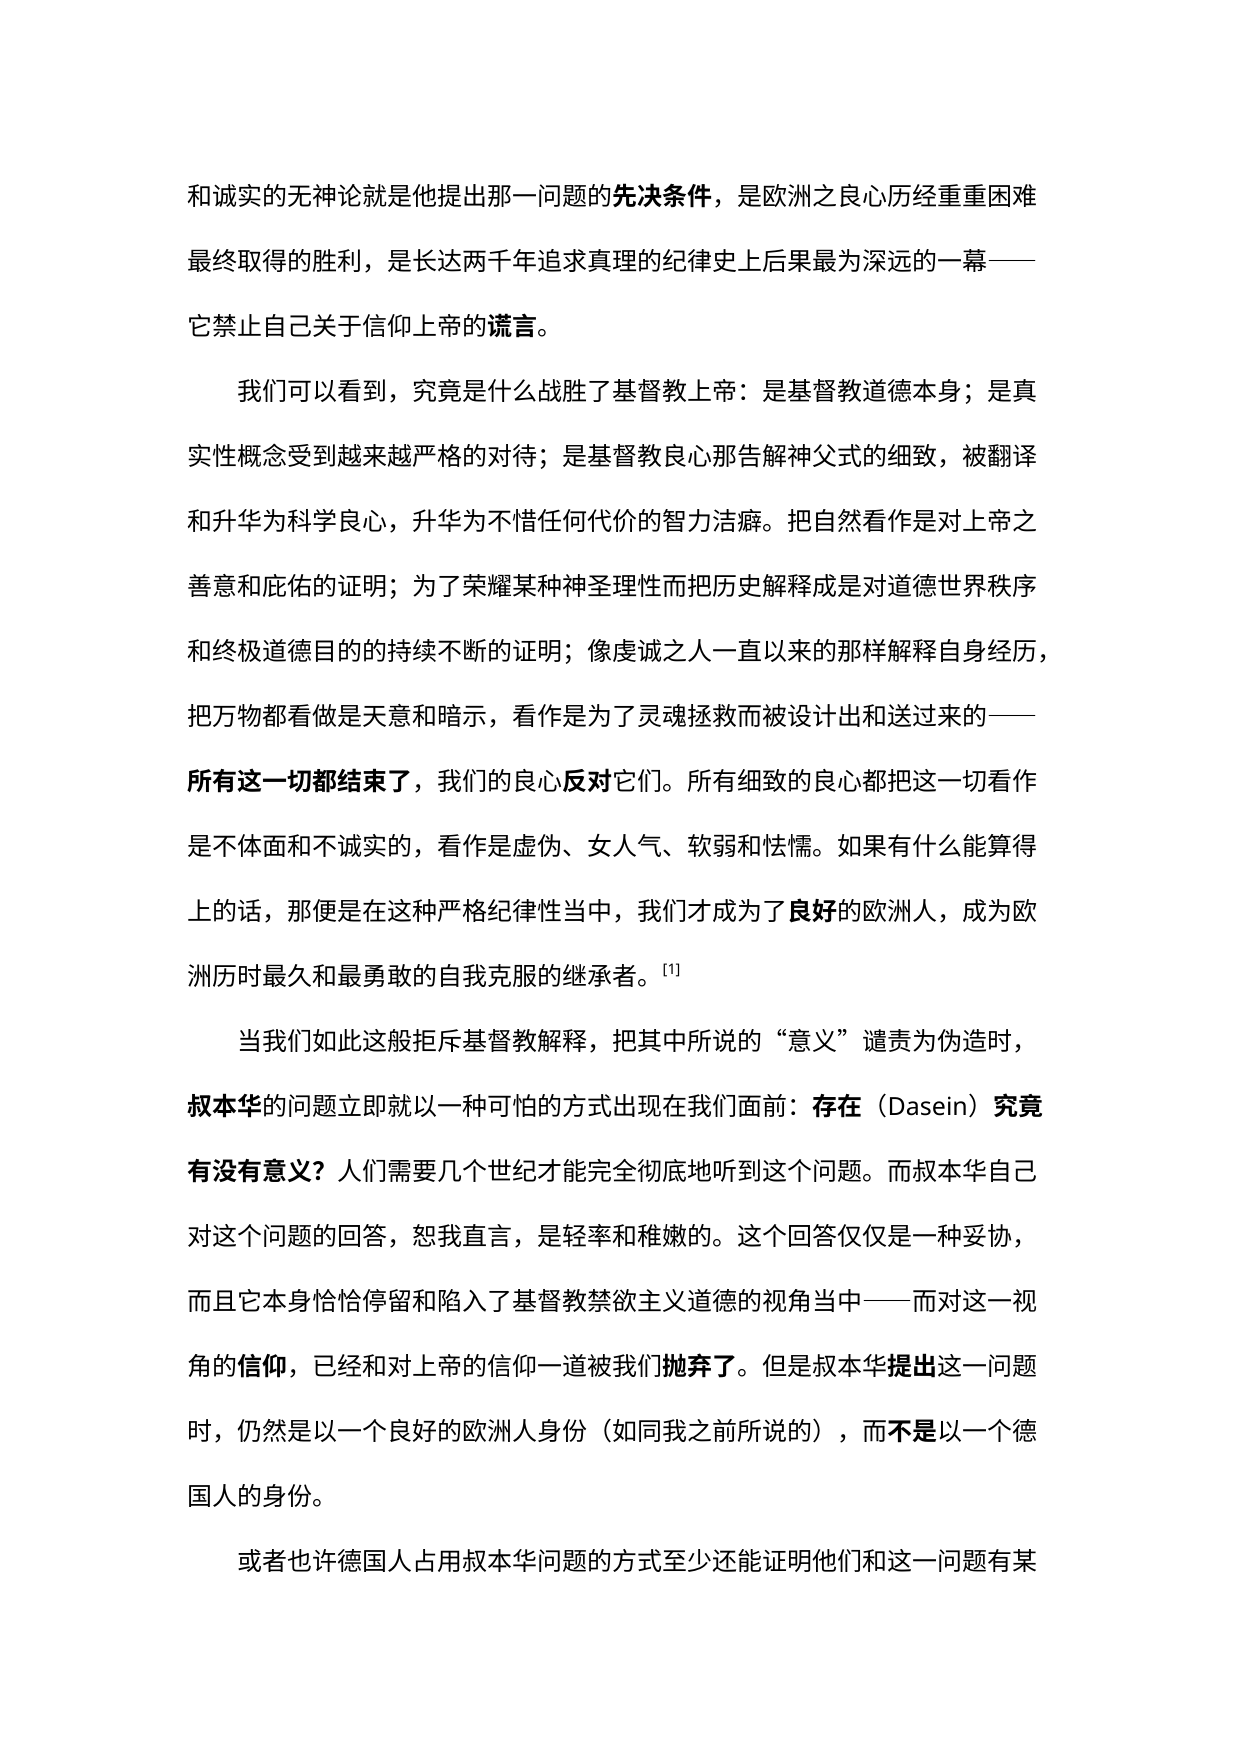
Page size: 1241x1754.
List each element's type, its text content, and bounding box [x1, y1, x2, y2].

text 当我们如此这般拒斥基督教解释，把其中所说的“意义”谴责为伪造时，叔本华的问题立即就以一种可怕的方式出现在我们面前：存在（Dasein）究竟有没有意义？人们需要几个世纪才能完全彻底地听到这个问题。而叔本华自己对这个问题的回答，恕我直言，是轻率和稚嫩的。这个回答仅仅是一种妥协，而且它本身恰恰停留和陷入了基督教禁欲主义道德的视角当中——而对这一视角的信仰，已经和对上帝的信仰一道被我们抛弃了。但是叔本华提出这一问题时，仍然是以一个良好的欧洲人身份（如同我之前所说的），而不是以一个德国人的身份。 [187, 1007, 1053, 1527]
text 我们可以看到，究竟是什么战胜了基督教上帝：是基督教道德本身；是真实性概念受到越来越严格的对待；是基督教良心那告解神父式的细致，被翻译和升华为科学良心，升华为不惜任何代价的智力洁癖。把自然看作是对上帝之善意和庇佑的证明；为了荣耀某种神圣理性而把历史解释成是对道德世界秩序和终极道德目的的持续不断的证明；像虔诚之人一直以来的那样解释自身经历，把万物都看做是天意和暗示，看作是为了灵魂拯救而被设计出和送过来的——所有这一切都结束了，我们的良心反对它们。所有细致的良心都把这一切看作是不体面和不诚实的，看作是虚伪、女人气、软弱和怯懦。如果有什么能算得上的话，那便是在这种严格纪律性当中，我们才成为了良好的欧洲人，成为欧洲历时最久和最勇敢的自我克服的继承者。[1] [187, 357, 1053, 1007]
